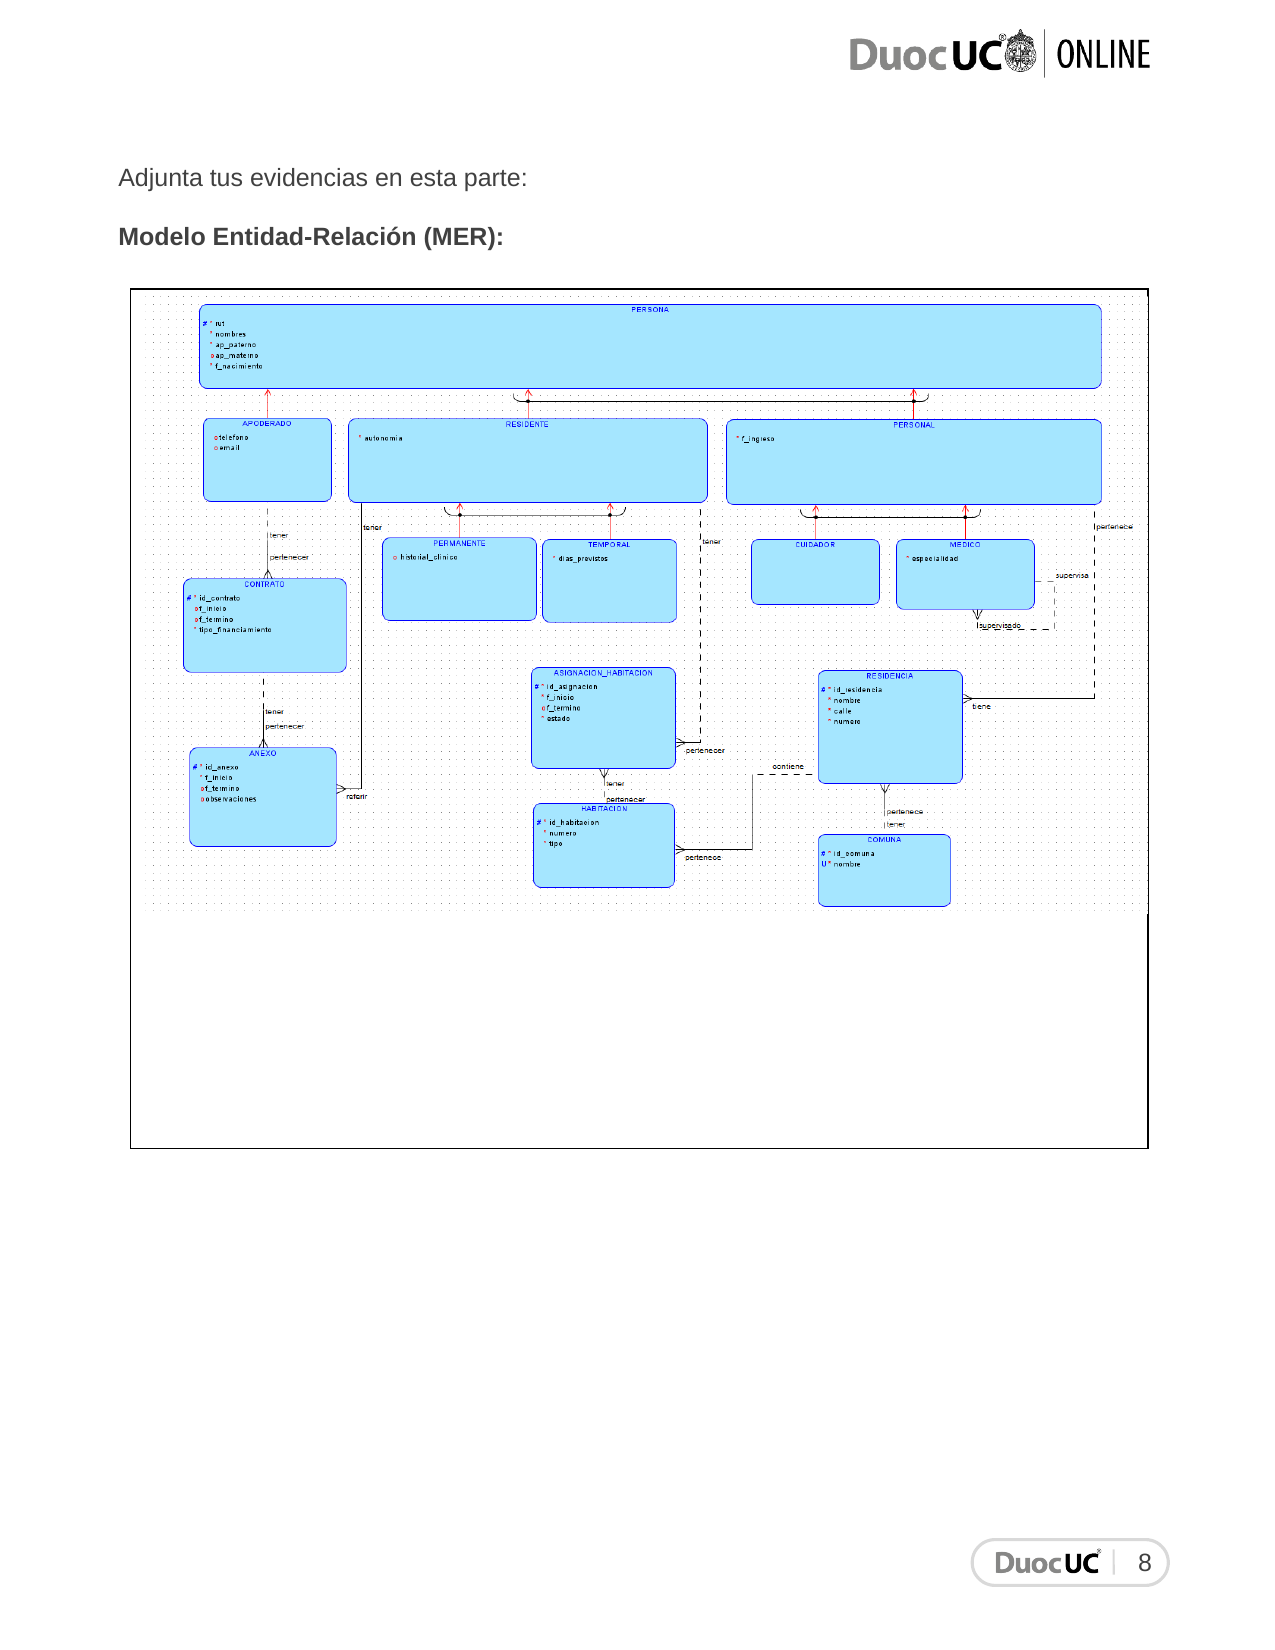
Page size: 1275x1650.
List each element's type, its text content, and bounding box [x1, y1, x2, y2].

text Modelo Entidad-Relación (MER): [118, 222, 1152, 251]
picture [830, 3, 1170, 96]
text Adjunta tus evidencias en esta parte: [118, 162, 1152, 191]
picture [145, 296, 1148, 914]
picture [982, 1542, 1115, 1583]
